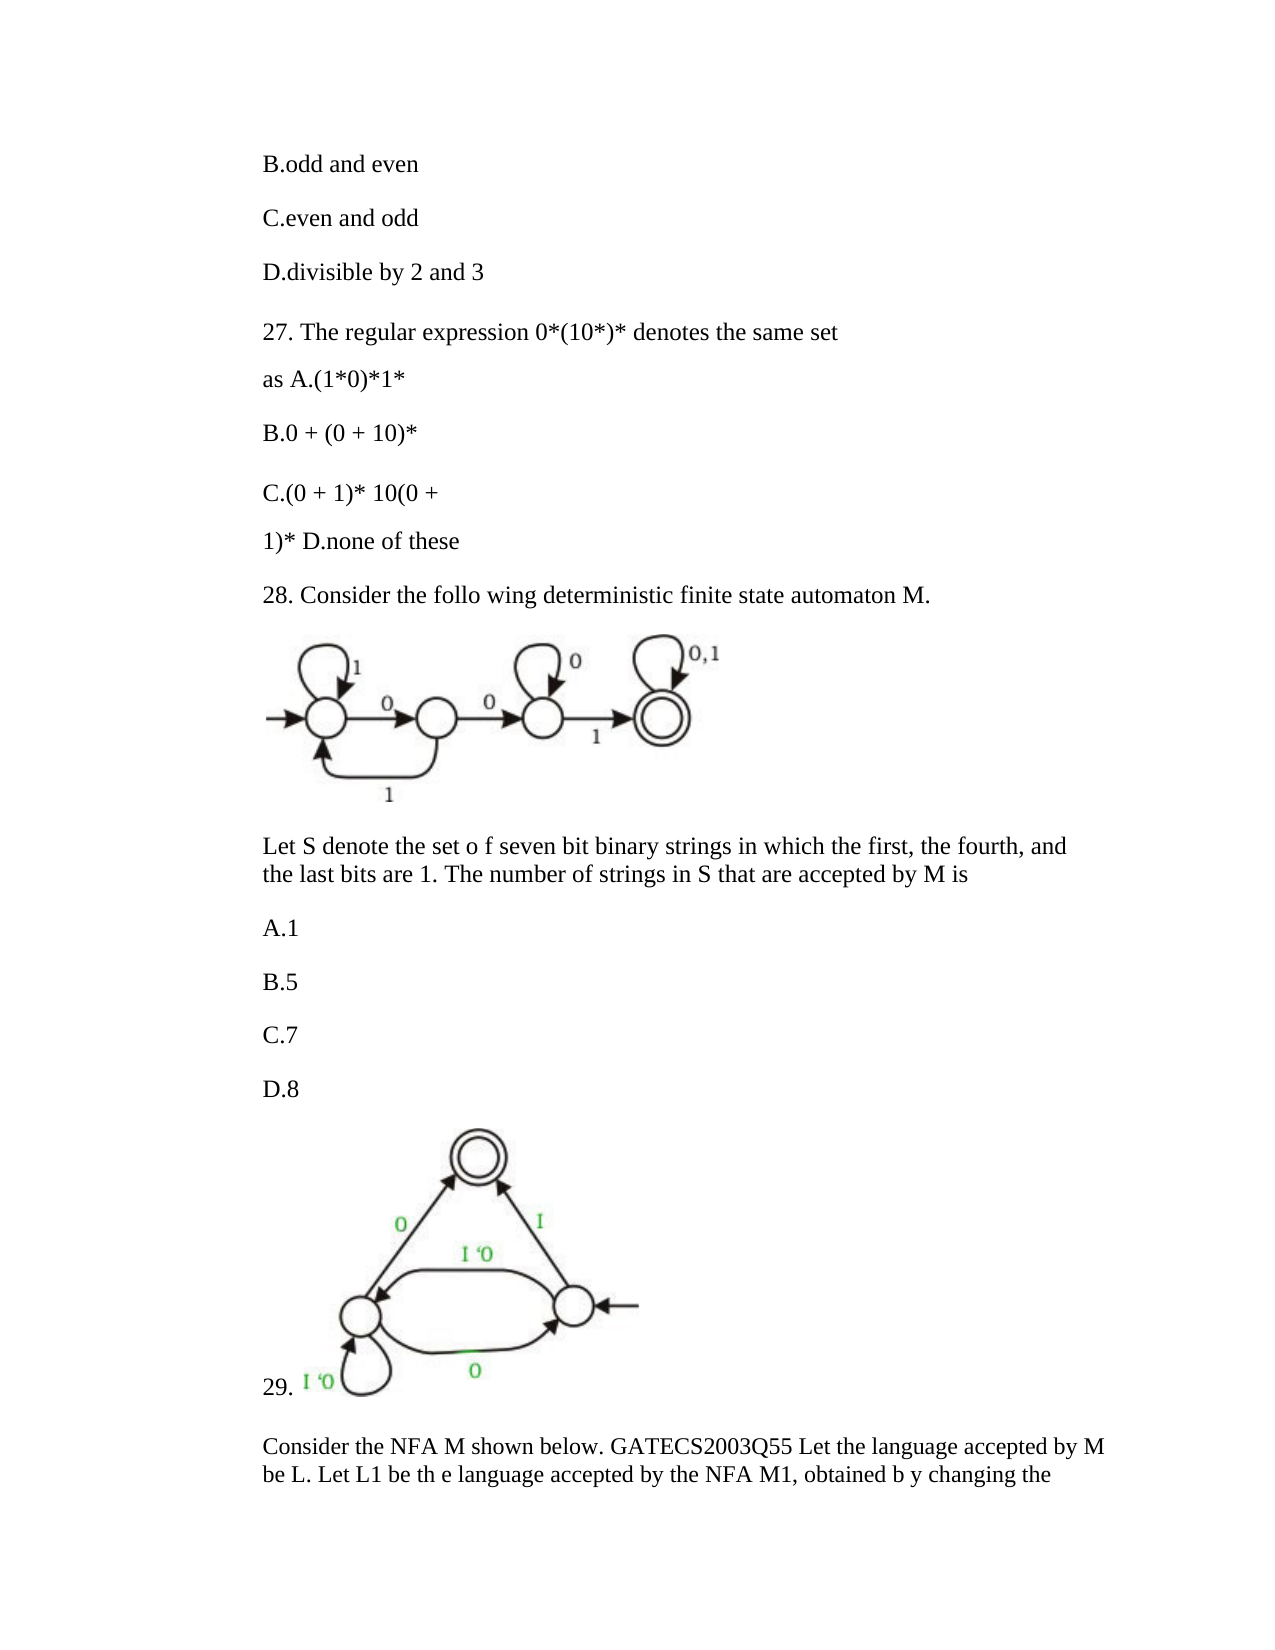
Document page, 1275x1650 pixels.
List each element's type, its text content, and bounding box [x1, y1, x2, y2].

text D.8 [262, 1074, 1125, 1103]
text 29. [262, 1372, 1125, 1401]
list Consider the follo wing deterministic finite state automaton M. [262, 580, 1125, 609]
text B.odd and even [262, 149, 1125, 178]
text C.7 [262, 1020, 1125, 1049]
text Consider the NFA M shown below. GATECS2003Q55 Let the language accepted by M be L. Let L1 be th e language accepted by the NFA M1, obtained b y changing the [262, 1432, 1114, 1488]
text D.divisible by 2 and 3 [262, 257, 1125, 286]
text C.(0 + 1)* 10(0 + 1)* D.none of these [262, 478, 477, 555]
text B.0 + (0 + 10)* [262, 418, 1125, 447]
text Let S denote the set o f seven bit binary strings in which the first, the fourth, and the last bits are 1. The number of strings in S that are accepted by M is [262, 832, 1098, 888]
picture [303, 1128, 640, 1372]
text B.5 [262, 967, 1125, 995]
picture [265, 634, 719, 802]
text C.even and odd [262, 203, 1125, 232]
list The regular expression 0*(10*)* denotes the same set as A.(1*0)*1* [262, 317, 864, 393]
text A.1 [262, 913, 1125, 941]
